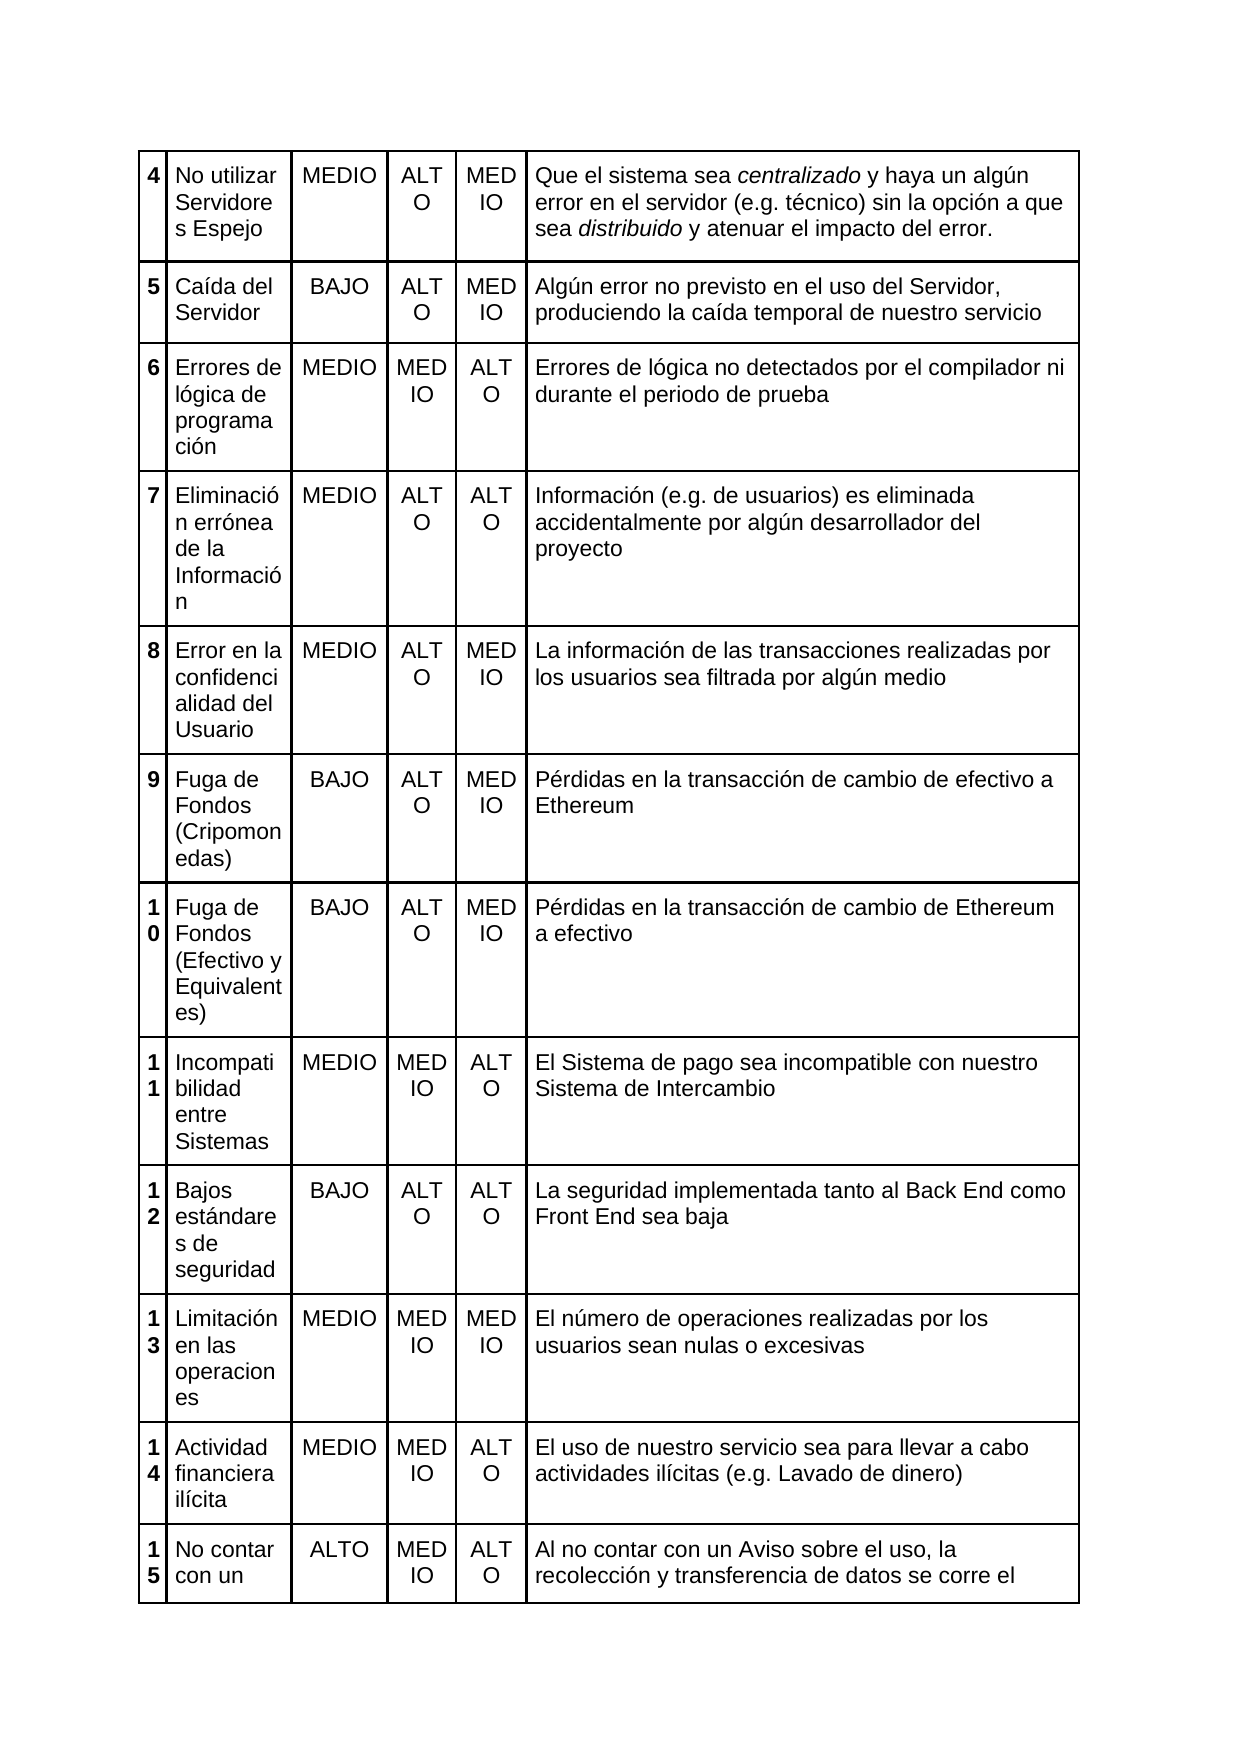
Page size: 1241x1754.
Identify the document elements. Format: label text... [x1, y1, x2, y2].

table_cell Errores de lógica no detectados por el compilador ni durante el periodo de prueba [528, 344, 1078, 470]
table_cell 7 [140, 472, 165, 625]
table_cell ALTO [389, 152, 455, 260]
table_cell 14 [140, 1423, 165, 1523]
table_cell MEDIO [389, 344, 455, 470]
table_cell ALTO [389, 755, 455, 881]
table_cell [168, 1525, 290, 1602]
table_cell Algún error no previsto en el uso del Servidor, produciendo la caída temporal de nuestro servicio [528, 263, 1078, 342]
table_cell MEDIO [457, 1295, 525, 1421]
table_cell MEDIO [389, 1295, 455, 1421]
table_cell La seguridad implementada tanto al Back End como Front End sea baja [528, 1166, 1078, 1293]
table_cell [528, 1525, 1078, 1602]
table_cell El Sistema de pago sea incompatible con nuestro Sistema de Intercambio [528, 1038, 1078, 1164]
table_cell La información de las transacciones realizadas por los usuarios sea filtrada por algún medio [528, 627, 1078, 753]
table_cell ALTO [457, 1166, 525, 1293]
table_cell Pérdidas en la transacción de cambio de Ethereum a efectivo [528, 884, 1078, 1036]
table_cell MEDIO [457, 627, 525, 753]
table_cell MEDIO [293, 472, 386, 625]
table_cell Limitación en las operaciones [168, 1295, 290, 1421]
table_cell Incompatibilidad entre Sistemas [168, 1038, 290, 1164]
table_cell Actividad financiera ilícita [168, 1423, 290, 1523]
table_cell Información (e.g. de usuarios) es eliminada accidentalmente por algún desarrollador del proyecto [528, 472, 1078, 625]
table_cell BAJO [293, 884, 386, 1036]
table_cell 6 [140, 344, 165, 470]
table_cell MEDIO [457, 755, 525, 881]
table_cell BAJO [293, 263, 386, 342]
table_cell Errores de lógica de programación [168, 344, 290, 470]
table_cell El número de operaciones realizadas por los usuarios sean nulas o excesivas [528, 1295, 1078, 1421]
table_cell MEDIO [293, 627, 386, 753]
table_cell ALTO [389, 884, 455, 1036]
table_cell ALTO [457, 1525, 525, 1602]
table_cell ALTO [457, 344, 525, 470]
table_cell 13 [140, 1295, 165, 1421]
table_cell MEDIO [389, 1038, 455, 1164]
table_cell ALTO [457, 472, 525, 625]
table_cell MEDIO [457, 263, 525, 342]
table_cell ALTO [457, 1423, 525, 1523]
table_cell Que el sistema sea centralizado y haya un algún error en el servidor (e.g. técnico) sin la opción a que sea distribuido y atenuar el impacto del error. [528, 152, 1078, 260]
table_cell 4 [140, 152, 165, 260]
table_cell 10 [140, 884, 165, 1036]
table_cell BAJO [293, 755, 386, 881]
table_cell ALTO [389, 263, 455, 342]
table_cell Bajos estándares de seguridad [168, 1166, 290, 1293]
table_cell Pérdidas en la transacción de cambio de efectivo a Ethereum [528, 755, 1078, 881]
table_cell ALTO [389, 1166, 455, 1293]
table_cell BAJO [293, 1166, 386, 1293]
table_cell MEDIO [293, 152, 386, 260]
table_cell Fuga de Fondos (Efectivo y Equivalentes) [168, 884, 290, 1036]
table_cell 11 [140, 1038, 165, 1164]
table_cell ALTO [457, 1038, 525, 1164]
table_cell Error en la confidencialidad del Usuario [168, 627, 290, 753]
table_cell MEDIO [293, 1038, 386, 1164]
table_cell 5 [140, 263, 165, 342]
table_cell Fuga de Fondos (Cripomonedas) [168, 755, 290, 881]
table_cell 15 [140, 1525, 165, 1602]
table_cell Caída del Servidor [168, 263, 290, 342]
table_cell ALTO [293, 1525, 386, 1602]
table_cell 12 [140, 1166, 165, 1293]
table_cell 9 [140, 755, 165, 881]
table_cell El uso de nuestro servicio sea para llevar a cabo actividades ilícitas (e.g. Lavado de dinero) [528, 1423, 1078, 1523]
table_cell Eliminación errónea de la Información [168, 472, 290, 625]
table_cell No utilizar Servidores Espejo [168, 152, 290, 260]
table_cell ALTO [389, 472, 455, 625]
table_cell MEDIO [457, 884, 525, 1036]
table_cell 8 [140, 627, 165, 753]
table_cell MEDIO [389, 1525, 455, 1602]
table_cell ALTO [389, 627, 455, 753]
table_cell MEDIO [457, 152, 525, 260]
table_cell MEDIO [389, 1423, 455, 1523]
table_cell MEDIO [293, 344, 386, 470]
table_cell MEDIO [293, 1295, 386, 1421]
table_cell MEDIO [293, 1423, 386, 1523]
